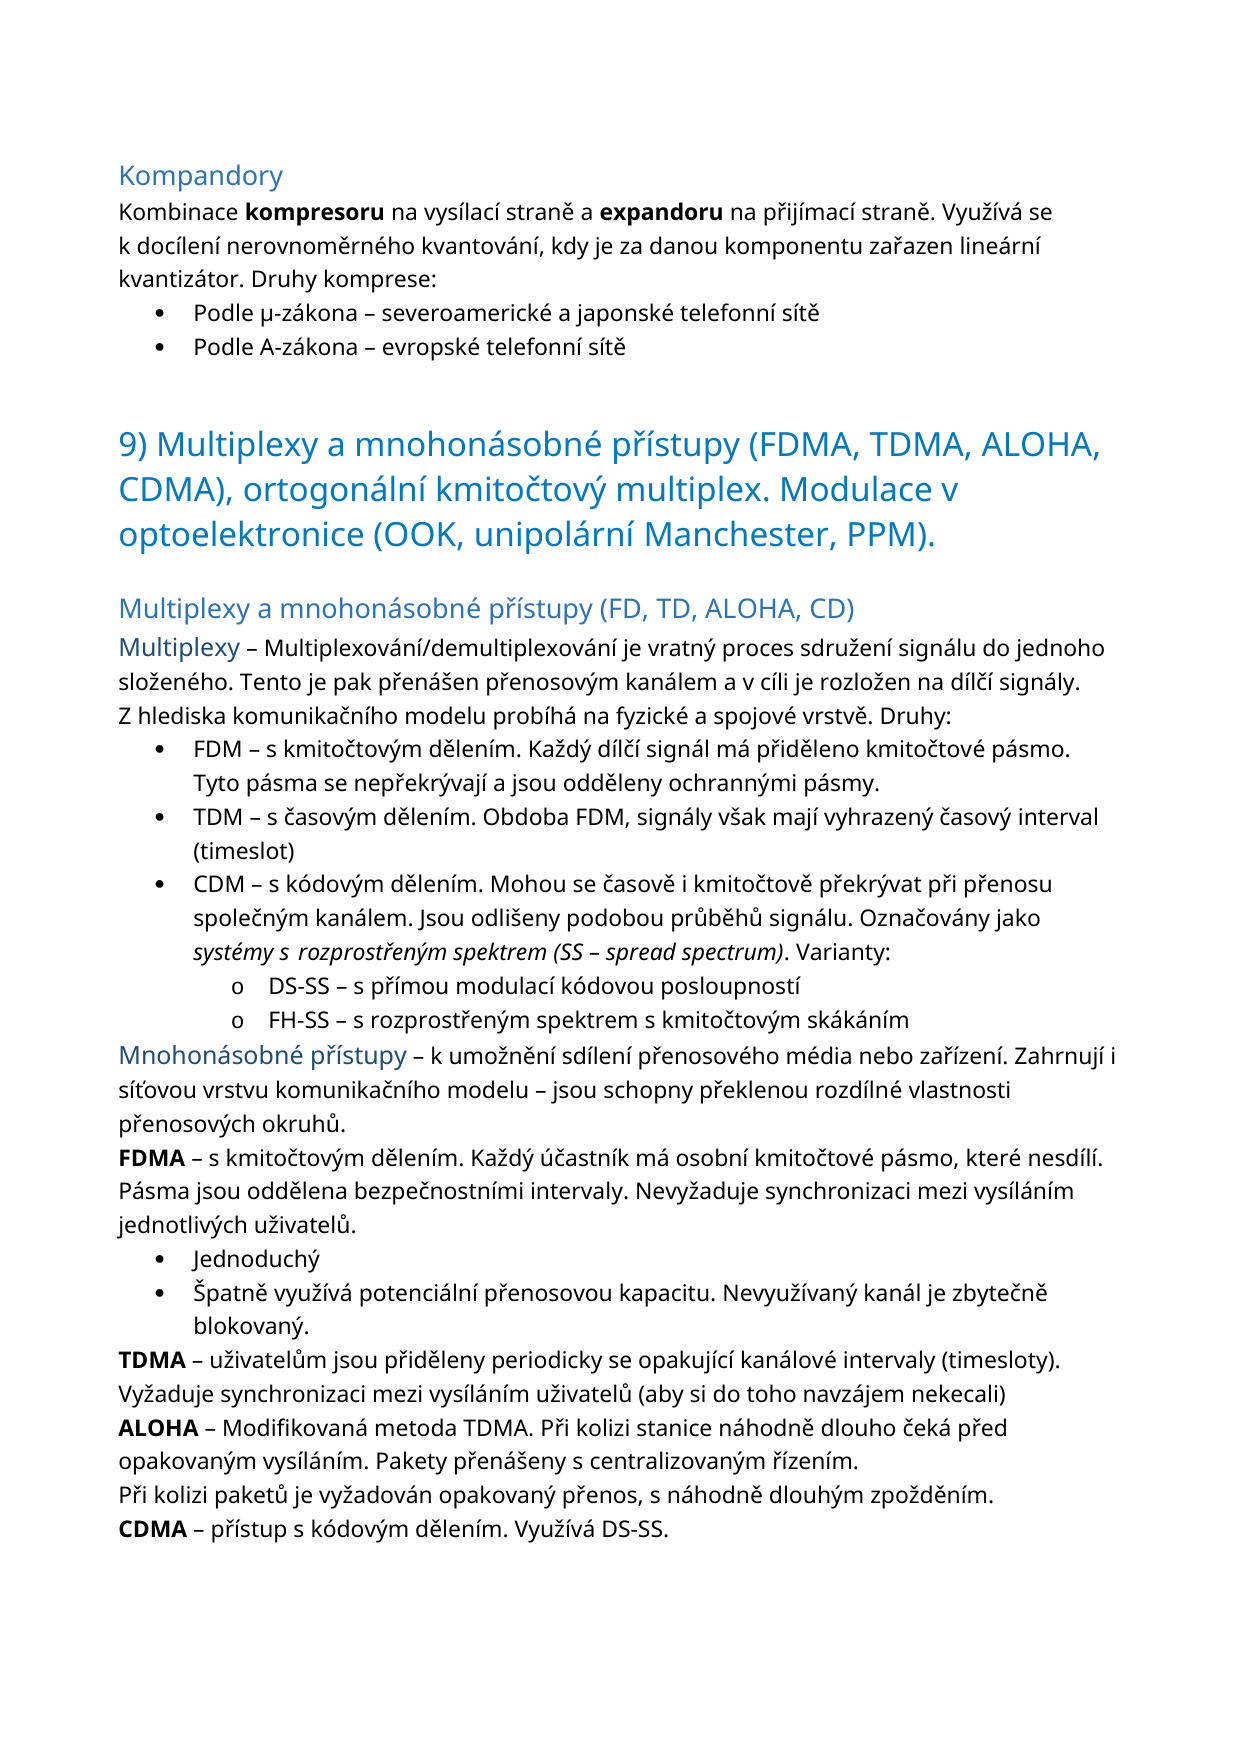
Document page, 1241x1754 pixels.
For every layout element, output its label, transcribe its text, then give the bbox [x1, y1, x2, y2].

list CDM – s kódovým dělením. Mohou se časově i kmitočtově překrývat při přenosu společným kanálem. Jsou odlišeny podobou průběhů signálu. Označovány jako systémy s rozprostřeným spektrem (SS – spread spectrum). Varianty: [156, 868, 1122, 967]
text Multiplexy – Multiplexování/demultiplexování je vratný proces sdružení signálu do jednoho složeného. Tento je pak přenášen přenosovým kanálem a v cíli je rozložen na dílčí signály. [118, 629, 1122, 697]
subtitle Kompandory [118, 156, 1122, 193]
list Podle µ-zákona – severoamerické a japonské telefonní sítě [156, 297, 1122, 328]
list Jednoduchý [156, 1243, 1122, 1274]
text Při kolizi paketů je vyžadován opakovaný přenos, s náhodně dlouhým zpožděním. CDMA – přístup s kódovým dělením. Využívá DS-SS. [118, 1479, 1122, 1544]
subtitle 9) Multiplexy a mnohonásobné přístupy (FDMA, TDMA, ALOHA, CDMA), ortogonální kmitočtový multiplex. Modulace v optoelektronice (OOK, unipolární Manchester, PPM). [118, 420, 1122, 557]
text TDMA – uživatelům jsou přiděleny periodicky se opakující kanálové intervaly (timesloty). Vyžaduje synchronizaci mezi vysíláním uživatelů (aby si do toho navzájem nekecali) [118, 1344, 1122, 1409]
text Z hlediska komunikačního modelu probíhá na fyzické a spojové vrstvě. Druhy: [118, 700, 1122, 731]
list FDM – s kmitočtovým dělením. Každý dílčí signál má přiděleno kmitočtové pásmo. Tyto pásma se nepřekrývají a jsou odděleny ochrannými pásmy. [156, 733, 1122, 798]
text Kombinace kompresoru na vysílací straně a expandoru na přijímací straně. Využívá se k docílení nerovnoměrného kvantování, kdy je za danou komponentu zařazen lineární kvantizátor. Druhy komprese: [118, 196, 1122, 294]
subtitle Multiplexy a mnohonásobné přístupy (FD, TD, ALOHA, CD) [118, 589, 1122, 626]
list Špatně využívá potenciální přenosovou kapacitu. Nevyužívaný kanál je zbytečně blokovaný. [156, 1276, 1122, 1341]
text ALOHA – Modifikovaná metoda TDMA. Při kolizi stanice náhodně dlouho čeká před opakovaným vysíláním. Pakety přenášeny s centralizovaným řízením. [118, 1411, 1122, 1476]
list Podle A-zákona – evropské telefonní sítě [156, 331, 1122, 393]
list DS-SS – s přímou modulací kódovou posloupností [231, 970, 1122, 1001]
text Mnohonásobné přístupy – k umožnění sdílení přenosového média nebo zařízení. Zahrnují i síťovou vrstvu komunikačního modelu – jsou schopny překlenou rozdílné vlastnosti přenosových okruhů. [118, 1037, 1122, 1139]
list TDM – s časovým dělením. Obdoba FDM, signály však mají vyhrazený časový interval (timeslot) [156, 801, 1122, 866]
list FH-SS – s rozprostřeným spektrem s kmitočtovým skákáním [231, 1003, 1122, 1035]
text FDMA – s kmitočtovým dělením. Každý účastník má osobní kmitočtové pásmo, které nesdílí. Pásma jsou oddělena bezpečnostními intervaly. Nevyžaduje synchronizaci mezi vysíláním jednotlivých uživatelů. [118, 1141, 1122, 1240]
